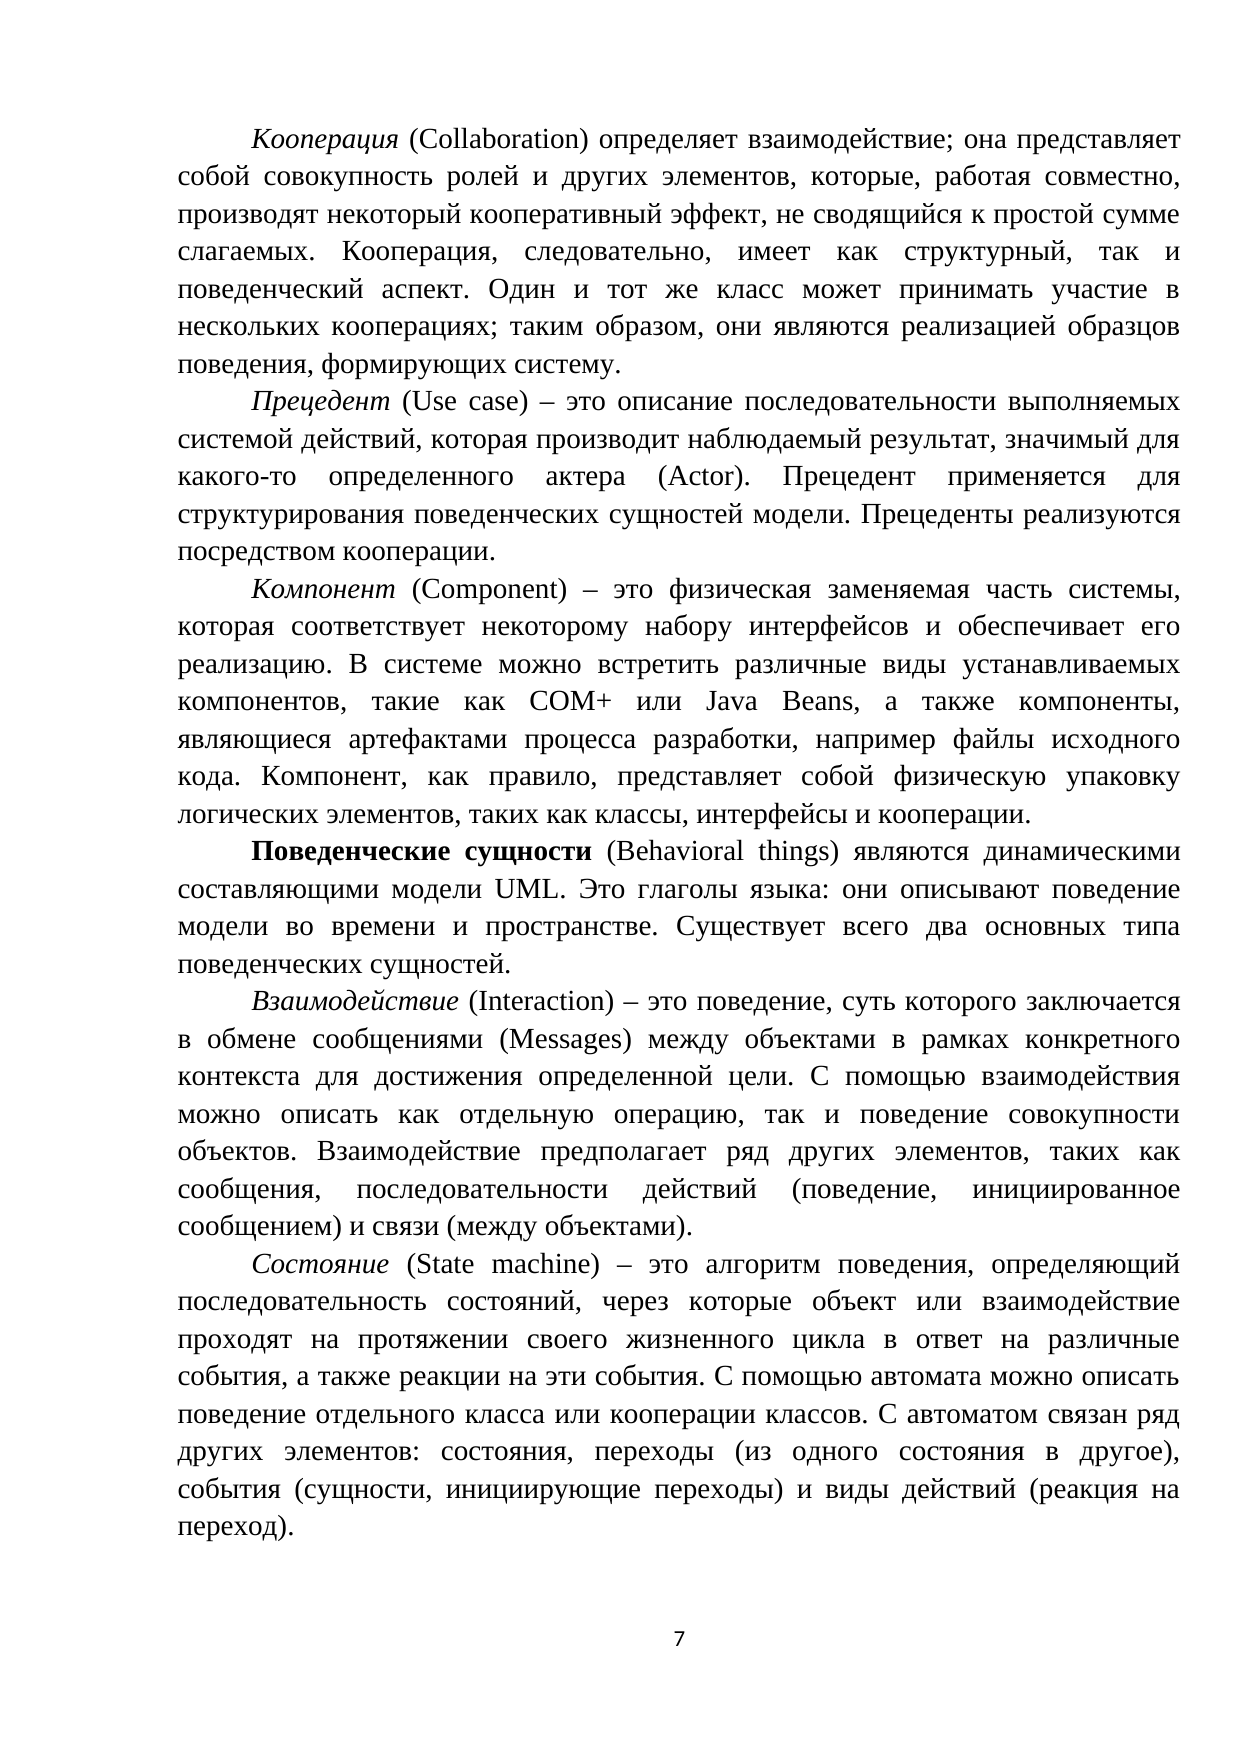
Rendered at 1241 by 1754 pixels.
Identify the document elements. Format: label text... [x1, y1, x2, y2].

text Поведенческие сущности (Behavioral things) являются динамическими составляющими модели UML. Это глаголы языка: они описывают поведение модели во времени и пространстве. Существует всего два основных типа поведенческих сущностей. [177, 831, 1181, 981]
text Взаимодействие (Interaction) – это поведение, суть которого заключается в обмене сообщениями (Messages) между объектами в рамках конкретного контекста для достижения определенной цели. С помощью взаимодействия можно описать как отдельную операцию, так и поведение совокупности объектов. Взаимодействие предполагает ряд других элементов, таких как сообщения, последовательности действий (поведение, инициированное сообщением) и связи (между объектами). [177, 981, 1181, 1243]
text Кооперация (Collaboration) определяет взаимодействие; она представляет собой совокупность ролей и других элементов, которые, работая совместно, производят некоторый кооперативный эффект, не сводящийся к простой сумме слагаемых. Кооперация, следовательно, имеет как структурный, так и поведенческий аспект. Один и тот же класс может принимать участие в нескольких кооперациях; таким образом, они являются реализацией образцов поведения, формирующих систему. [177, 118, 1181, 381]
text Прецедент (Use case) – это описание последовательности выполняемых системой действий, которая производит наблюдаемый результат, значимый для какого-то определенного актера (Actor). Прецедент применяется для структурирования поведенческих сущностей модели. Прецеденты реализуются посредством кооперации. [177, 381, 1181, 568]
text Состояние (State machine) – это алгоритм поведения, определяющий последовательность состояний, через которые объект или взаимодействие проходят на протяжении своего жизненного цикла в ответ на различные события, а также реакции на эти события. С помощью автомата можно описать поведение отдельного класса или кооперации классов. С автоматом связан ряд других элементов: состояния, переходы (из одного состояния в другое), события (сущности, инициирующие переходы) и виды действий (реакция на переход). [177, 1243, 1181, 1543]
text Компонент (Component) – это физическая заменяемая часть системы, которая соответствует некоторому набору интерфейсов и обеспечивает его реализацию. В системе можно встретить различные виды устанавливаемых компонентов, такие как СОМ+ или Java Beans, а также компоненты, являющиеся артефактами процесса разработки, например файлы исходного кода. Компонент, как правило, представляет собой физическую упаковку логических элементов, таких как классы, интерфейсы и кооперации. [177, 568, 1181, 831]
